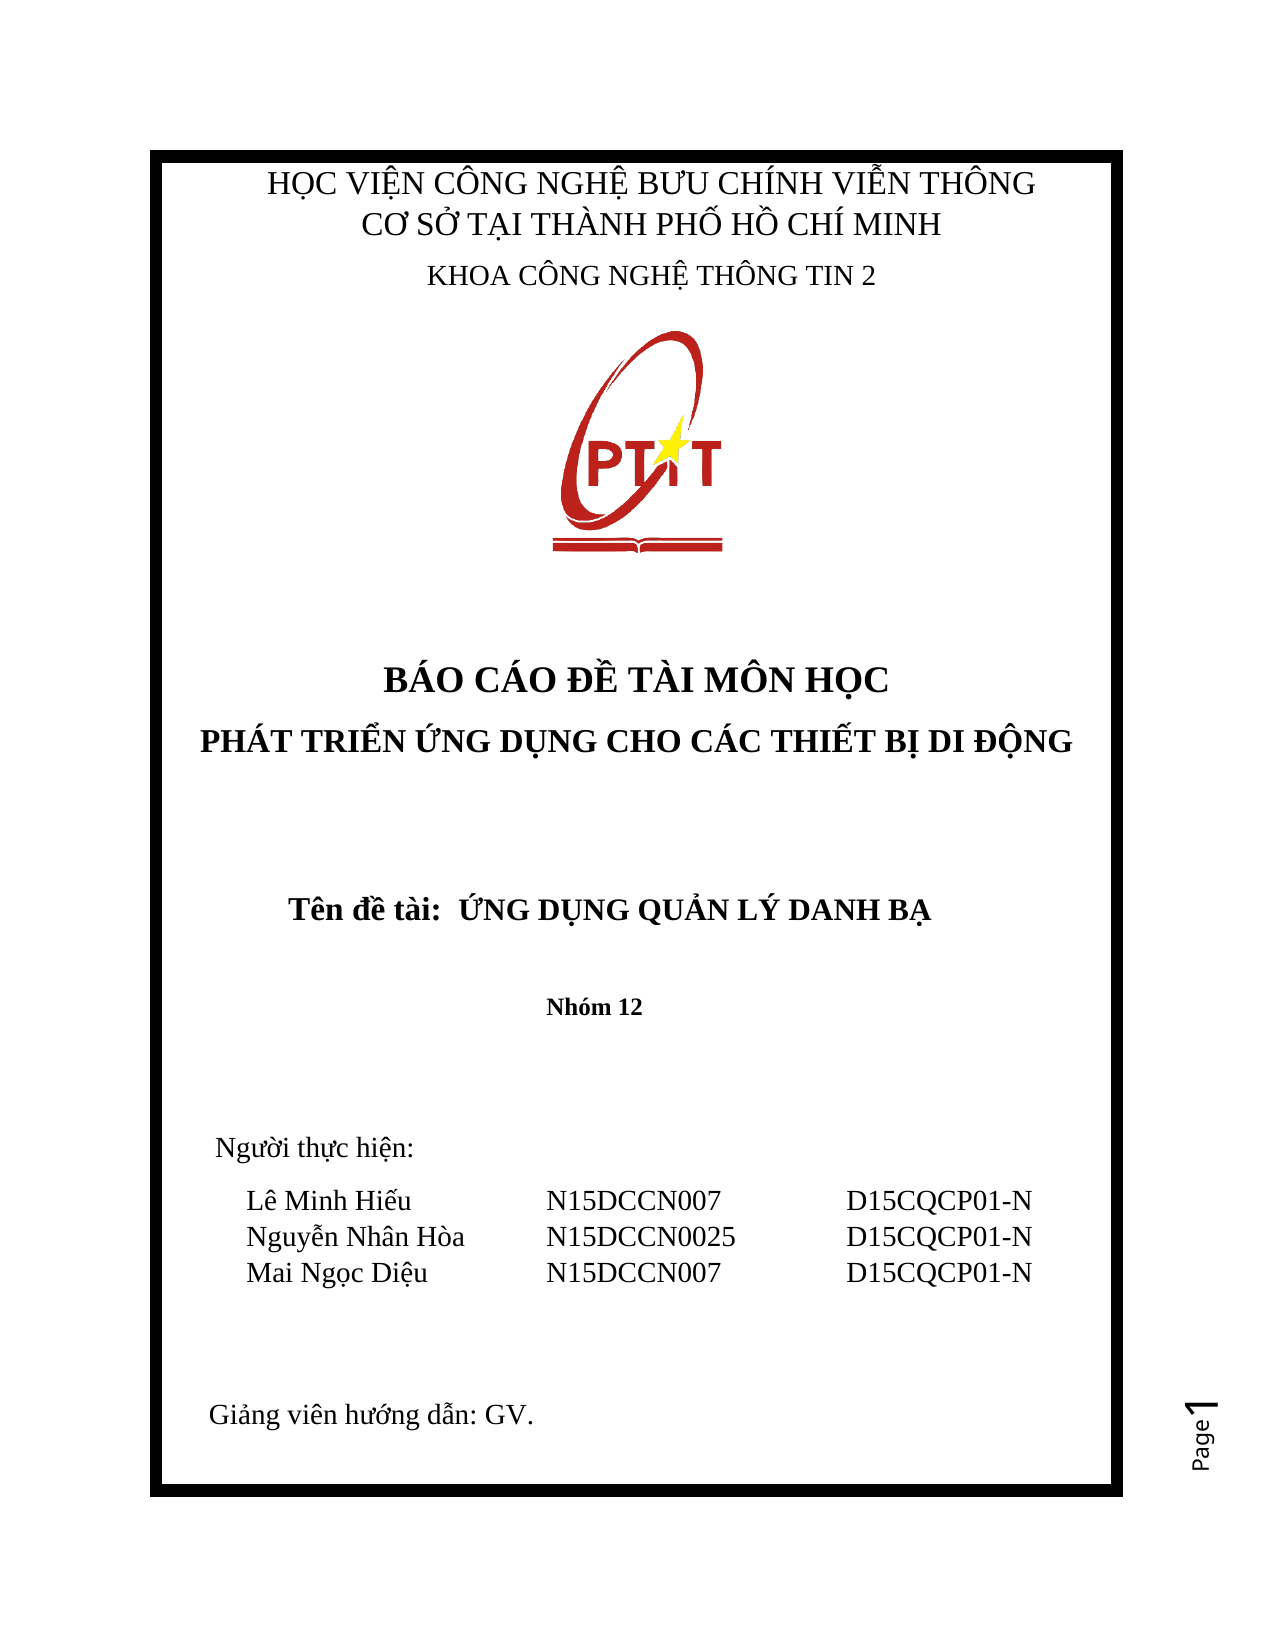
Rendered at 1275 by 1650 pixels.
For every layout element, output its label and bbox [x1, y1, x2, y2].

picture [552, 331, 723, 553]
